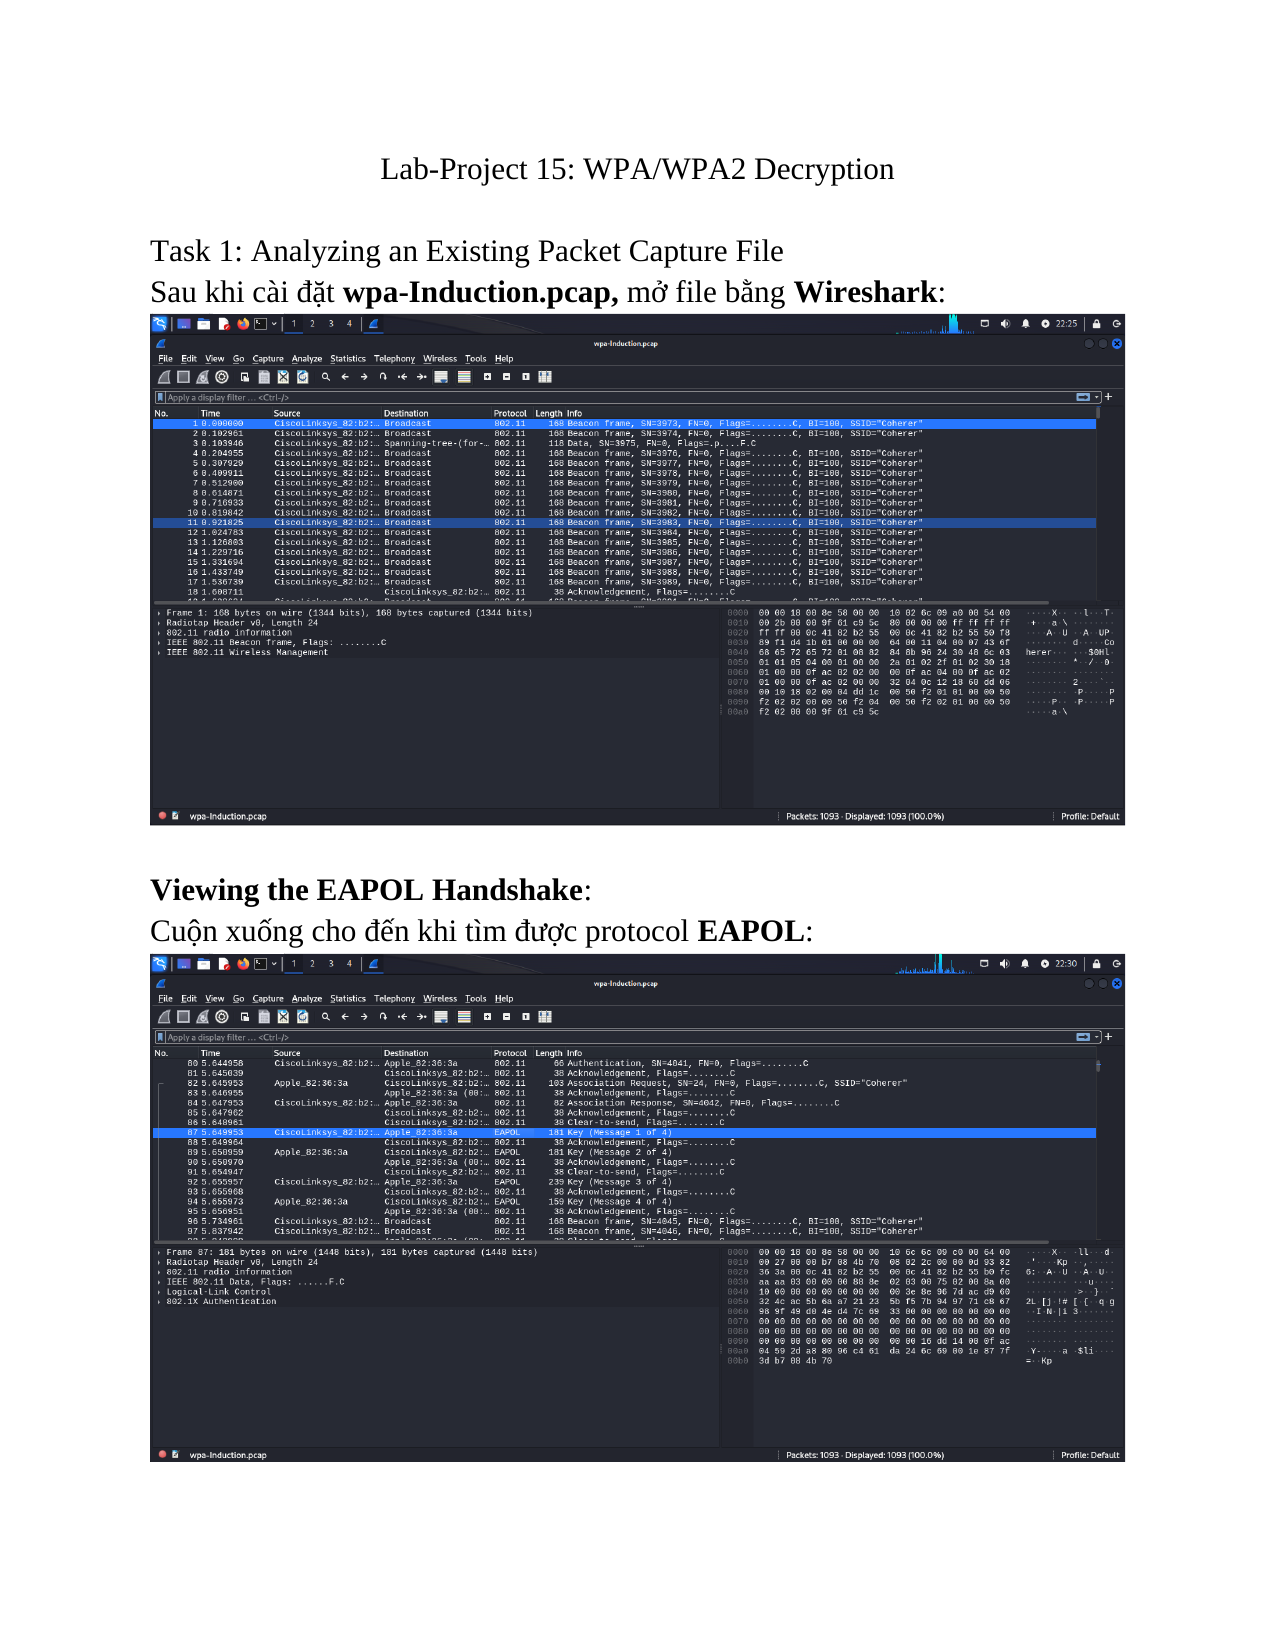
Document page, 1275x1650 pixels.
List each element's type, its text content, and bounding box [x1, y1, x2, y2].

text Task 1: Analyzing an Existing Packet Capture File [150, 232, 1125, 268]
picture [150, 953, 1125, 1462]
text Viewing the EAPOL Handshake: [150, 871, 1125, 907]
text Cuộn xuống cho đến khi tìm được protocol EAPOL: [150, 912, 1125, 948]
picture [150, 313, 1125, 826]
text Sau khi cài đặt wpa-Induction.pcap, mở file bằng Wireshark: [150, 274, 1125, 313]
text Lab-Project 15: WPA/WPA2 Decryption [150, 150, 1125, 186]
